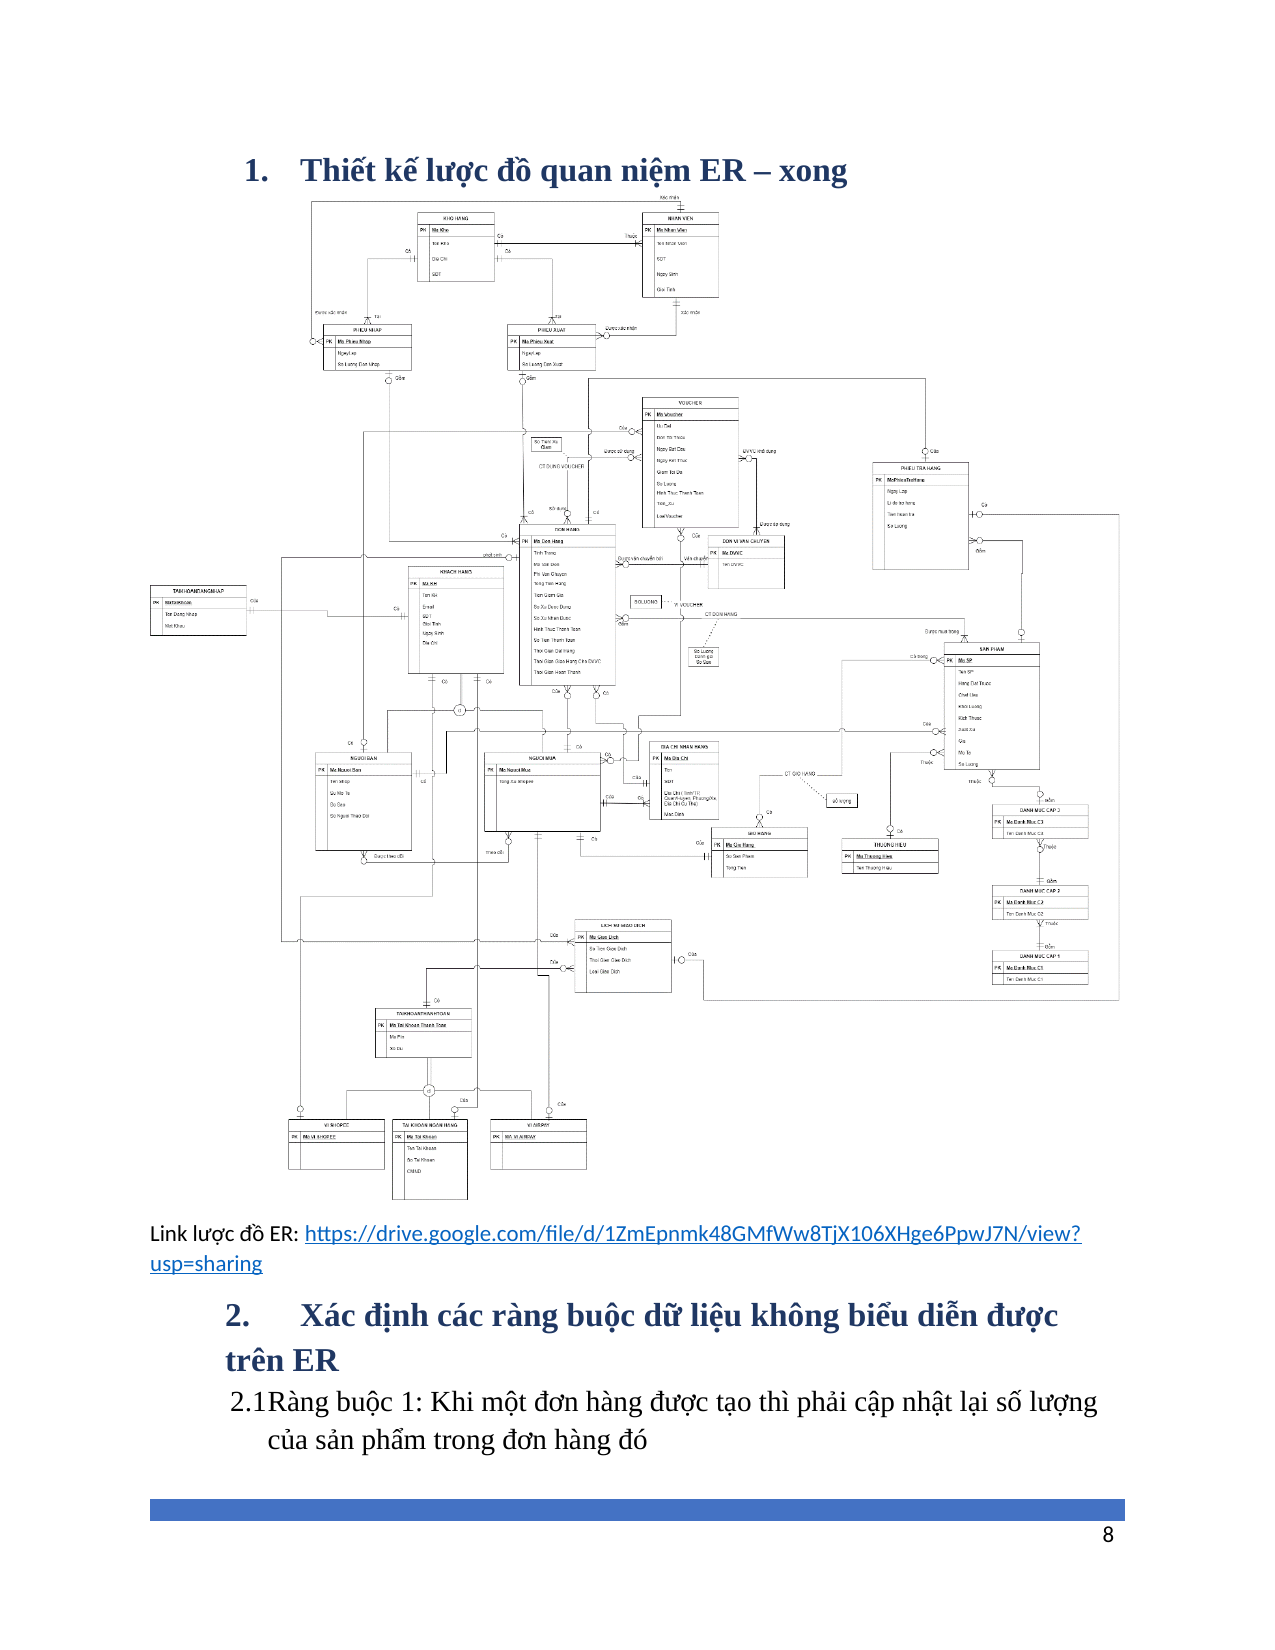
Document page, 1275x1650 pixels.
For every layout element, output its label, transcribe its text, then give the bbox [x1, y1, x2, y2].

subtitle Xác định các ràng buộc dữ liệu không biểu diễn được trên ER [225, 1296, 1125, 1378]
subtitle Thiết kế lược đồ quan niệm ER – xong [244, 150, 1125, 188]
text Link lược đồ ER: https://drive.google.com/file/d/1ZmEpnmk48GMfWw8TjX106XHge6PpwJ7N/view?usp=sharing [150, 1219, 1125, 1277]
list Ràng buộc 1: Khi một đơn hàng được tạo thì phải cập nhật lại số lượng của sản phẩm trong đơn hàng đó [230, 1384, 1125, 1456]
picture [150, 194, 1125, 1200]
